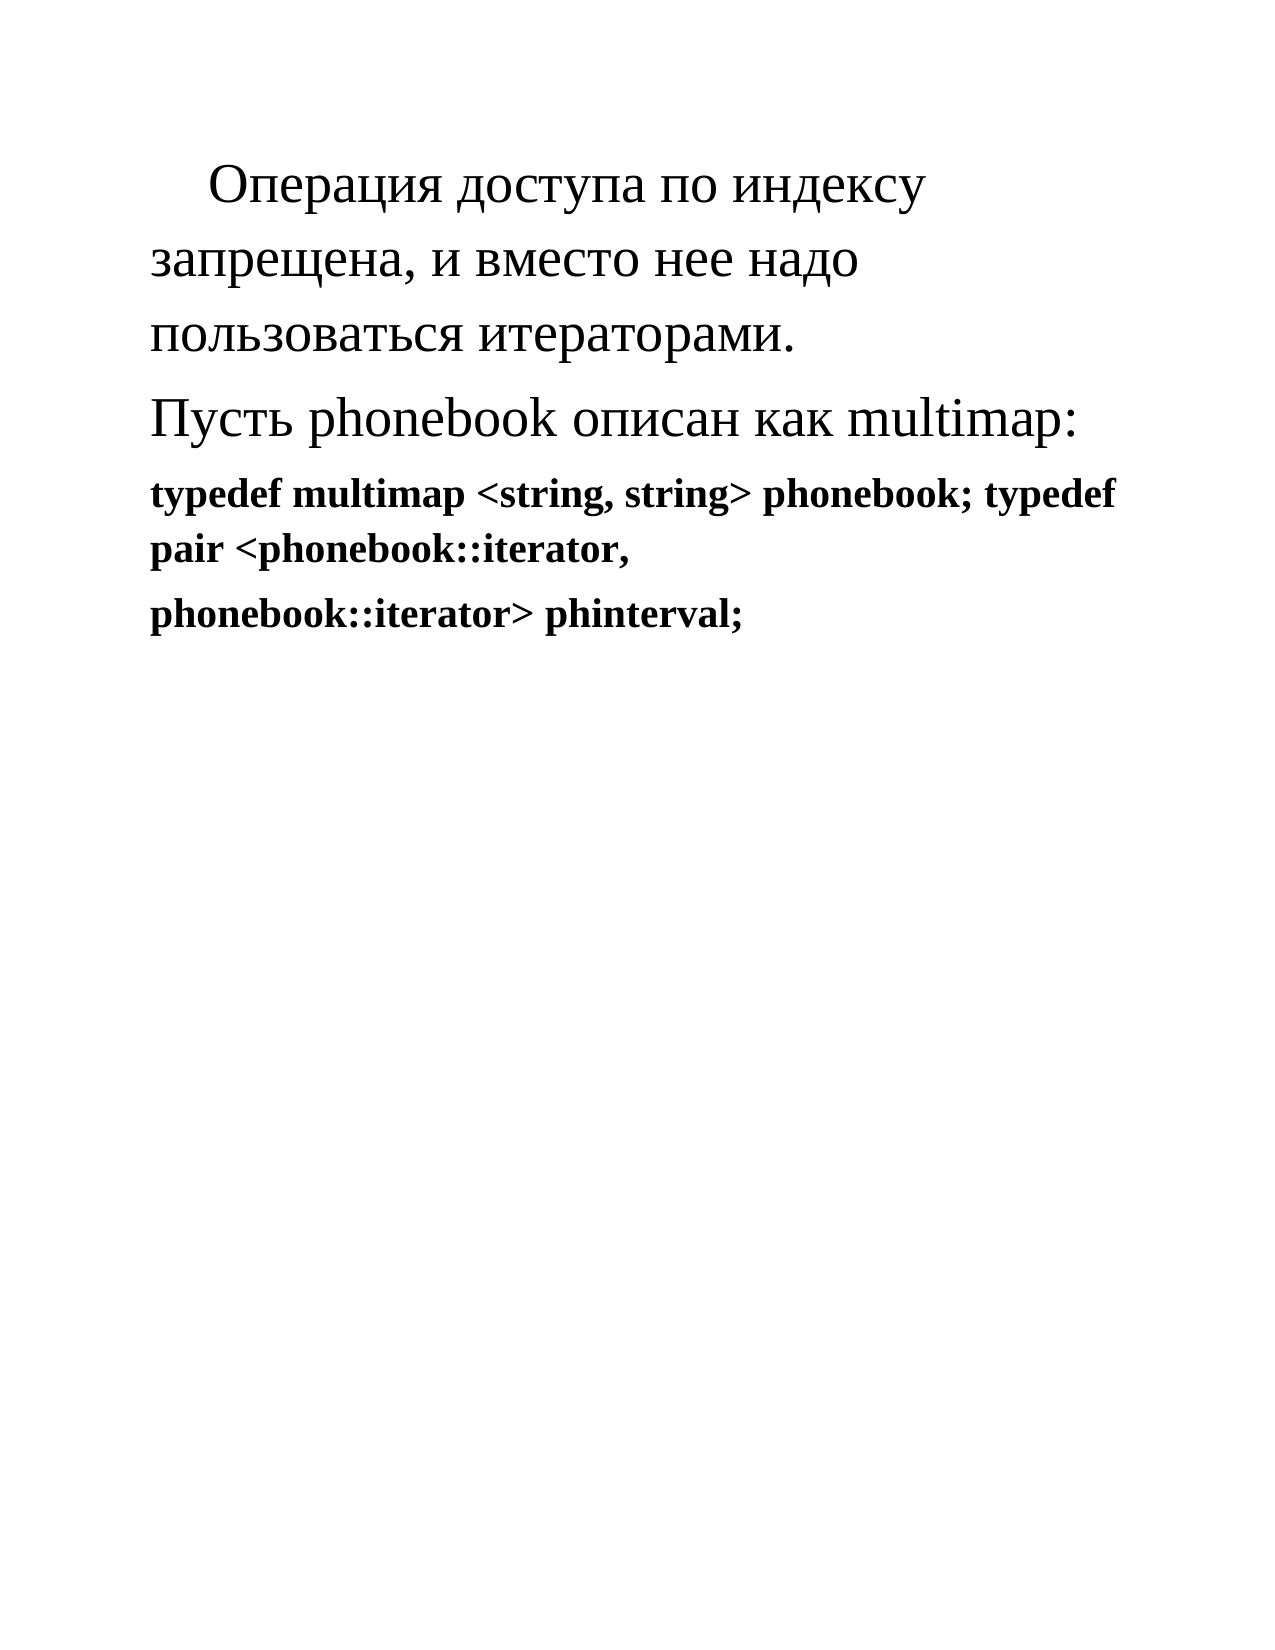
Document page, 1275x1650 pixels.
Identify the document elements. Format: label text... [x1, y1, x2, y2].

text phonebook::iterator> phinterval; [150, 589, 1125, 637]
text typedef multimap <string, string> phonebook; typedef pair <phonebook::iterator, [150, 468, 1125, 571]
text Операция доступа по индексу запрещена, и вместо нее надо пользоваться итераторами. [150, 150, 1125, 363]
text Пусть phonebook описан как multimap: [150, 383, 1125, 448]
